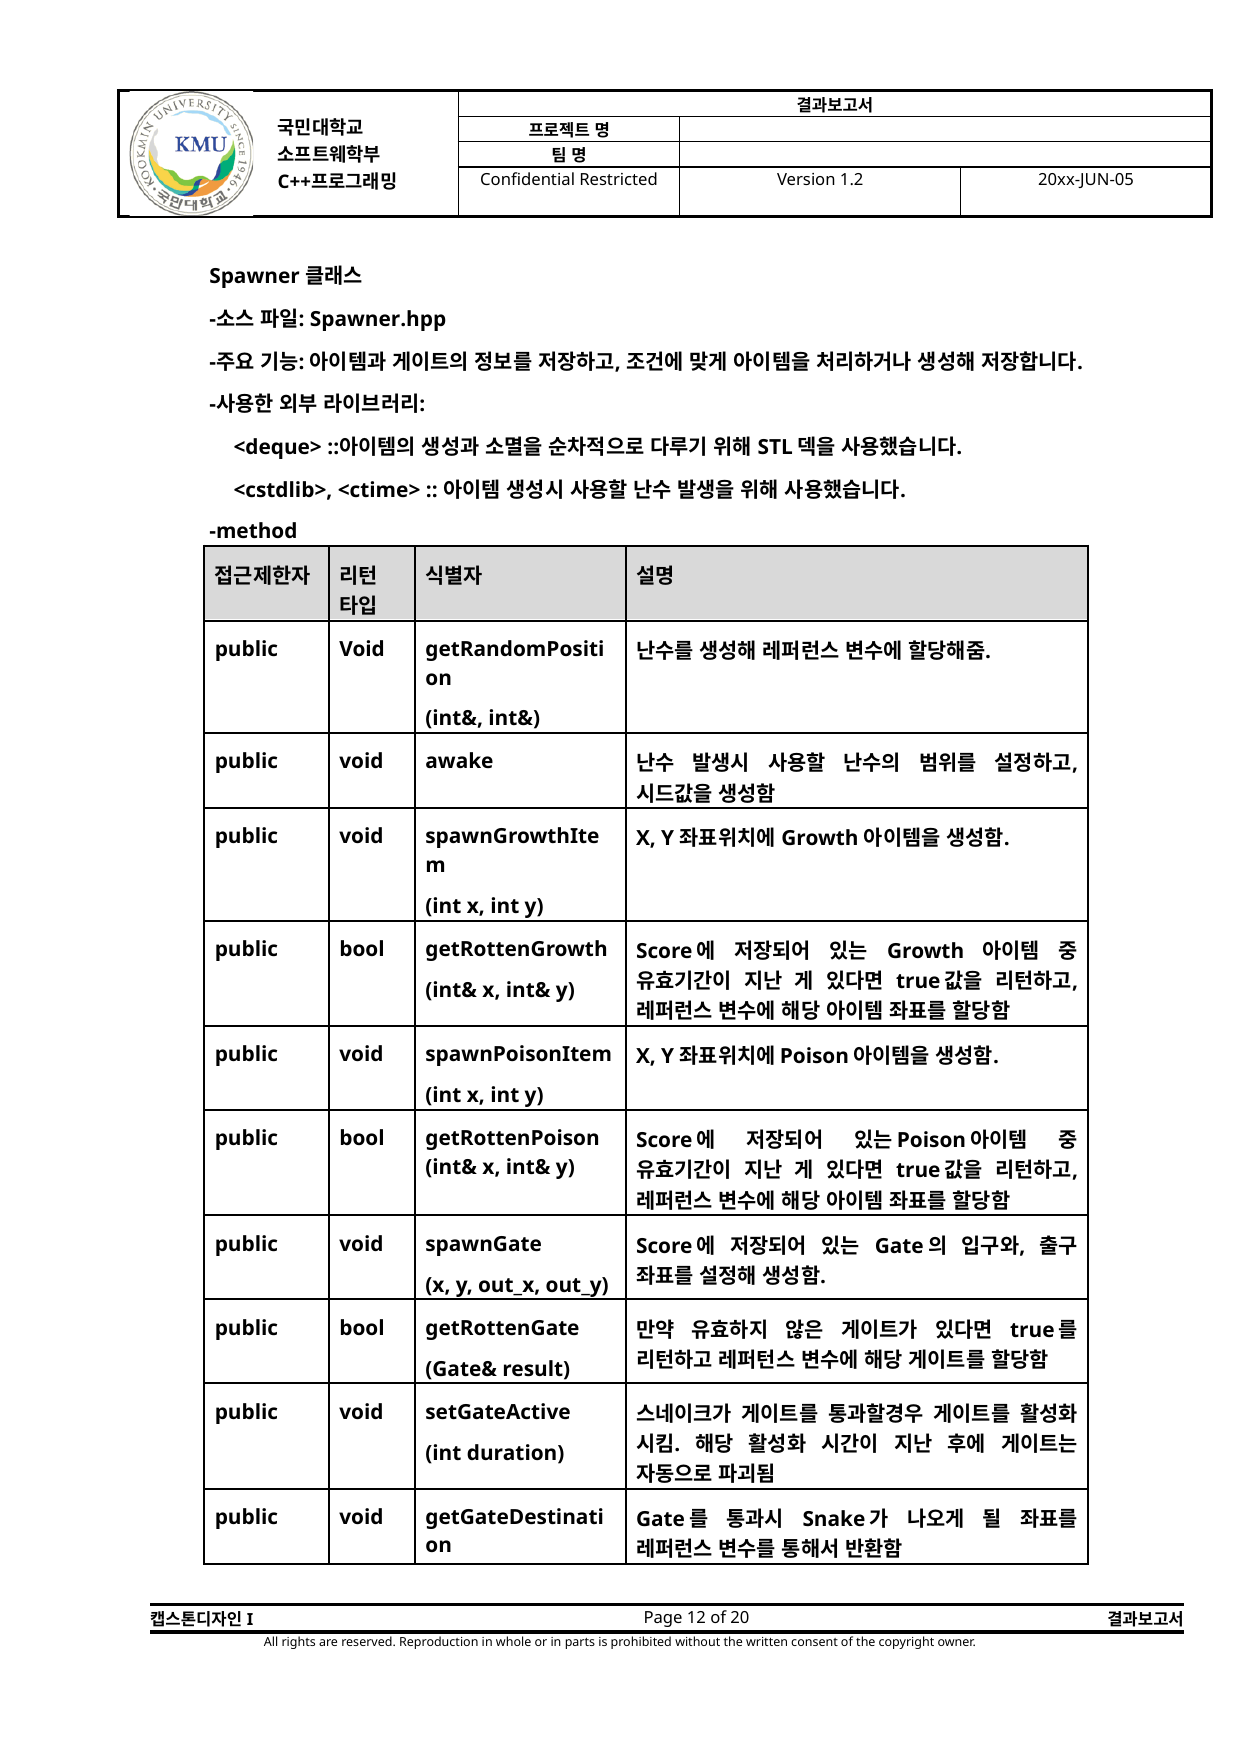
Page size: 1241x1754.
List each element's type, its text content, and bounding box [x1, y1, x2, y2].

picture [129, 91, 254, 216]
table_cell spawnGrowthItem (int x, int y) [416, 809, 625, 919]
table_cell Gate를 통과시 Snake가 나오게 될 좌표를 레퍼런스 변수를 통해서 반환함 [627, 1490, 1087, 1563]
table_header 설명 [627, 547, 1087, 619]
table_cell X, Y 좌표위치에Poison아이템을 생성함. [627, 1027, 1087, 1109]
table_cell 난수를 생성해 레퍼런스 변수에 할당해줌. [627, 622, 1087, 732]
table_cell getRottenGrowth (int& x, int& y) [416, 922, 625, 1025]
table_header 리턴 타입 [330, 547, 414, 619]
text -주요 기능: 아이템과 게이트의 정보를 저장하고, 조건에 맞게 아이템을 처리하거나 생성해 저장합니다. [209, 345, 1090, 375]
table_cell bool [330, 922, 414, 1025]
table_cell void [330, 1384, 414, 1487]
table_cell spawnGate (x, y, out_x, out_y) [416, 1216, 625, 1298]
table_cell spawnPoisonItem (int x, int y) [416, 1027, 625, 1109]
table_cell public [205, 1384, 328, 1487]
text -method [209, 516, 1090, 544]
table_cell public [205, 809, 328, 919]
table_cell void [330, 809, 414, 919]
table_cell getRandomPosition (int&, int&) [416, 622, 625, 732]
table_cell 만약 유효하지 않은 게이트가 있다면 true를 리턴하고 레퍼턴스 변수에 해당 게이트를 할당함 [627, 1300, 1087, 1382]
table_cell void [330, 734, 414, 807]
table_cell public [205, 1027, 328, 1109]
table_cell setGateActive (int duration) [416, 1384, 625, 1487]
table_cell getGateDestination [416, 1490, 625, 1563]
table_cell void [330, 1490, 414, 1563]
text -소스 파일: Spawner.hpp [209, 302, 1090, 332]
table_cell Score에 저장되어 있는 Growth 아이템 중 유효기간이 지난 게 있다면 true값을 리턴하고, 레퍼런스 변수에 해당 아이템 좌표를 할당함 [627, 922, 1087, 1025]
table_cell Void [330, 622, 414, 732]
table_cell Score에 저장되어 있는Poison아이템 중 유효기간이 지난 게 있다면 true값을 리턴하고, 레퍼런스 변수에 해당 아이템 좌표를 할당함 [627, 1111, 1087, 1214]
table_cell awake [416, 734, 625, 807]
table_header 식별자 [416, 547, 625, 619]
table_cell Score에 저장되어 있는 Gate의 입구와, 출구 좌표를 설정해 생성함. [627, 1216, 1087, 1298]
table_cell 난수 발생시 사용할 난수의 범위를 설정하고, 시드값을 생성함 [627, 734, 1087, 807]
table_cell getRottenPoison (int& x, int& y) [416, 1111, 625, 1214]
table_cell bool [330, 1111, 414, 1214]
table_cell public [205, 734, 328, 807]
table_cell public [205, 1490, 328, 1563]
table_cell getRottenGate (Gate& result) [416, 1300, 625, 1382]
table_cell public [205, 1111, 328, 1214]
table_cell public [205, 1216, 328, 1298]
table_cell void [330, 1027, 414, 1109]
table_cell X, Y 좌표위치에 Growth 아이템을 생성함. [627, 809, 1087, 919]
text <deque> ::아이템의 생성과 소멸을 순차적으로 다루기 위해 STL덱을 사용했습니다. [209, 431, 1090, 461]
text <cstdlib>, <ctime> :: 아이템 생성시 사용할 난수 발생을 위해 사용했습니다. [209, 473, 1090, 504]
table_cell void [330, 1216, 414, 1298]
table_cell public [205, 1300, 328, 1382]
text -사용한 외부 라이브러리: [209, 388, 1090, 418]
table_cell public [205, 922, 328, 1025]
table_cell bool [330, 1300, 414, 1382]
table_cell public [205, 622, 328, 732]
table_header 접근제한자 [205, 547, 328, 619]
table_cell 스네이크가 게이트를 통과할경우 게이트를 활성화 시킴. 해당 활성화 시간이 지난 후에 게이트는 자동으로 파괴됨 [627, 1384, 1087, 1487]
text Spawner 클래스 [150, 259, 1090, 289]
